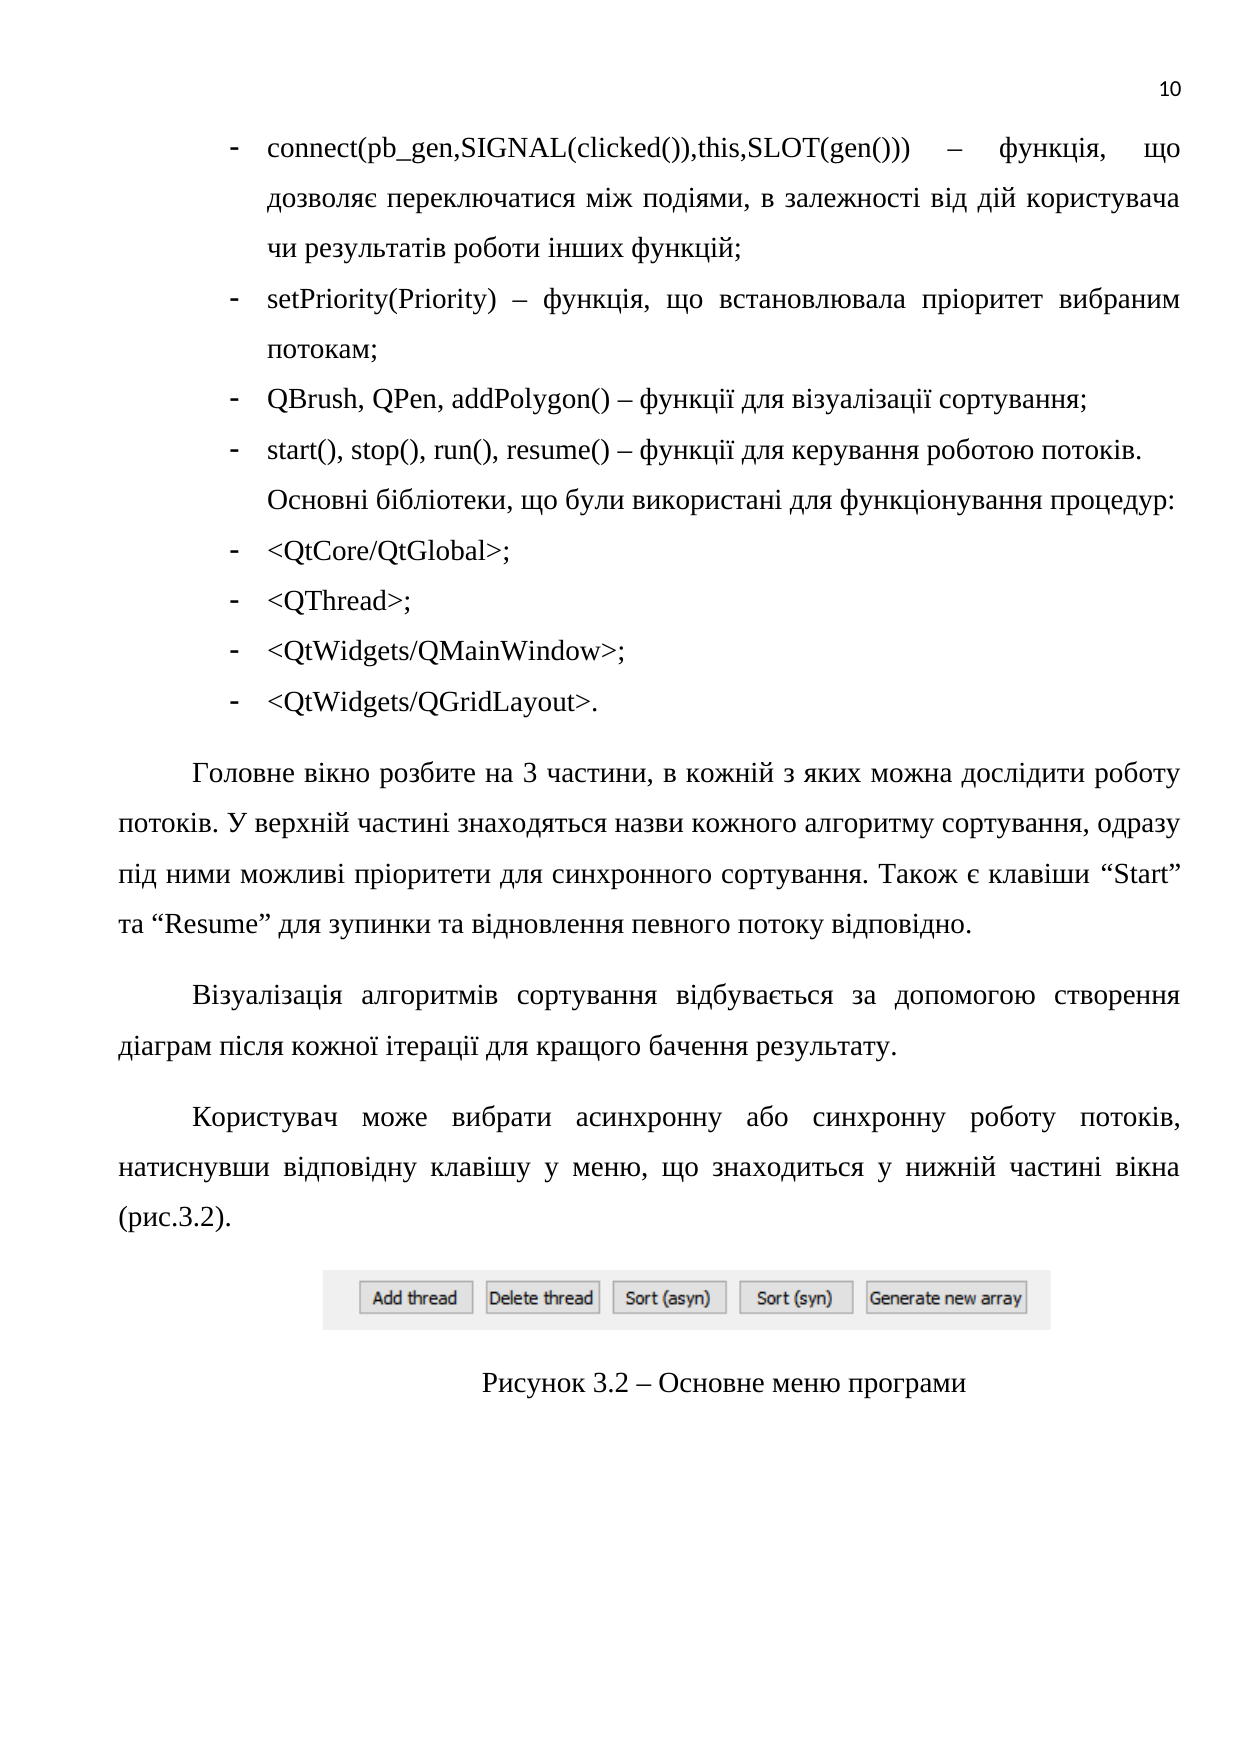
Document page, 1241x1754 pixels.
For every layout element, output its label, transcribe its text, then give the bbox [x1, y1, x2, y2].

list Основні бібліотеки, що були використані для функціонування процедур: [267, 482, 1181, 516]
list <QtCore/QtGlobal>; [229, 533, 1181, 566]
text Користувач може вибрати асинхронну або синхронну роботу потоків, натиснувши відповідну клавішу у меню, що знаходиться у нижній частині вікна (рис.3.2). [118, 1099, 1181, 1233]
list <QtWidgets/QGridLayout>. [229, 684, 1181, 718]
list Рисунок 3.2 – Основне меню програми [267, 1365, 1181, 1398]
text Головне вікно розбите на 3 частини, в кожній з яких можна дослідити роботу потоків. У верхній частині знаходяться назви кожного алгоритму сортування, одразу під ними можливі пріоритети для синхронного сортування. Також є клавіши “Start” та “Resume” для зупинки та відновлення певного потоку відповідно. [118, 755, 1181, 940]
list QBrush, QPen, addPolygon() – функції для візуалізації сортування; [229, 382, 1181, 415]
list connect(pb_gen,SIGNAL(clicked()),this,SLOT(gen())) – функція, що дозволяє переключатися між подіями, в залежності від дій користувача чи результатів роботи інших функцій; [229, 130, 1181, 264]
text Візуалізація алгоритмів сортування відбувається за допомогою створення діаграм після кожної ітерації для кращого бачення результату. [118, 977, 1181, 1061]
list start(), stop(), run(), resume() – функції для керування роботою потоків. [229, 432, 1181, 466]
list <QThread>; [229, 583, 1181, 617]
picture [322, 1270, 1051, 1330]
list setPriority(Priority) – функція, що встановлювала пріоритет вибраним потокам; [229, 281, 1181, 365]
list <QtWidgets/QMainWindow>; [229, 633, 1181, 667]
